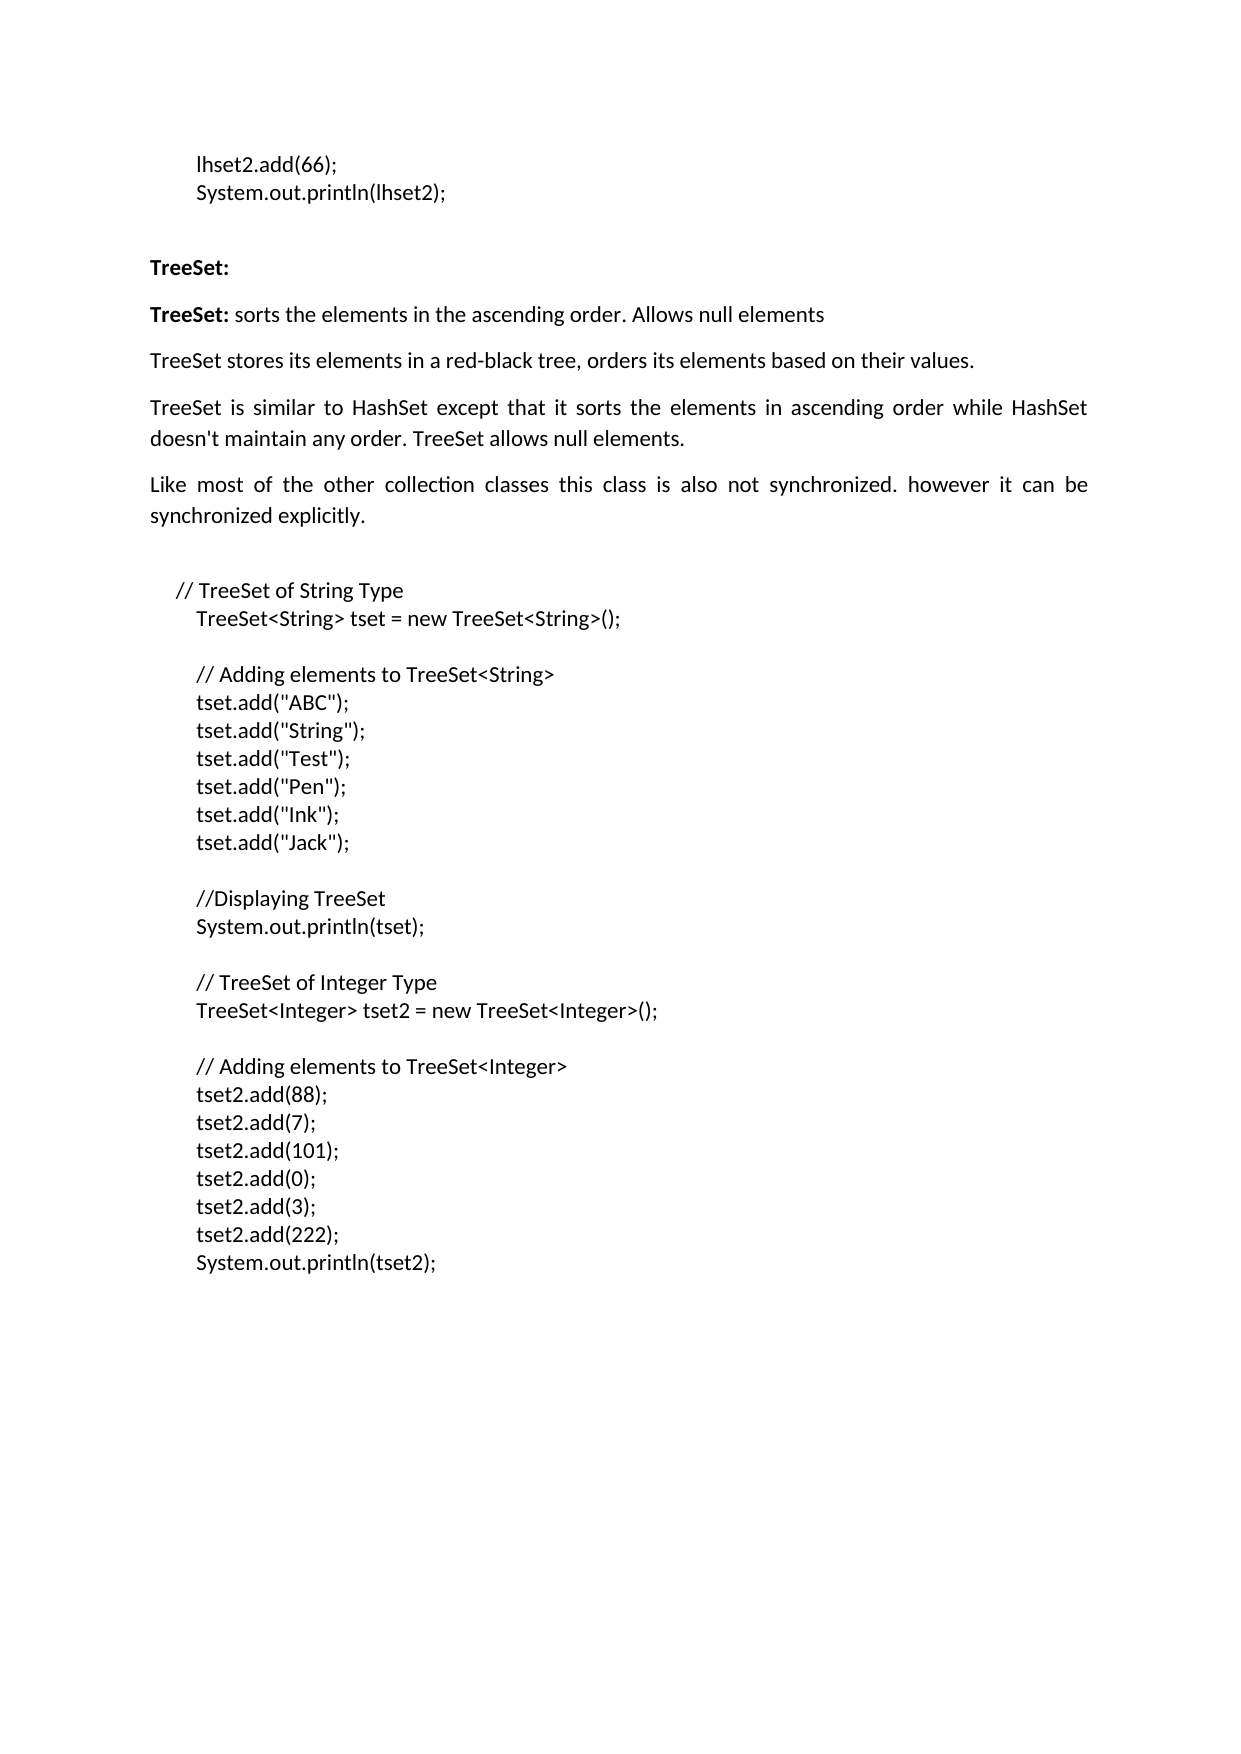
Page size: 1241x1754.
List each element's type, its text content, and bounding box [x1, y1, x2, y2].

text // TreeSet of Integer Type [150, 968, 1090, 996]
text //Displaying TreeSet [150, 884, 1090, 912]
text // Adding elements to TreeSet<String> [150, 660, 1090, 688]
text tset.add("Jack"); [150, 828, 1090, 856]
text tset2.add(3); [150, 1192, 1090, 1220]
text System.out.println(tset2); [150, 1248, 1090, 1276]
text TreeSet: sorts the elements in the ascending order. Allows null elements [150, 300, 1090, 328]
text TreeSet is similar to HashSet except that it sorts the elements in ascending order while HashSet doesn't maintain any order. TreeSet allows null elements. [150, 393, 1090, 452]
text tset2.add(101); [150, 1136, 1090, 1164]
text // TreeSet of String Type [150, 576, 1090, 604]
text tset2.add(7); [150, 1108, 1090, 1136]
text TreeSet stores its elements in a red-black tree, orders its elements based on their values. [150, 347, 1090, 375]
text tset2.add(88); [150, 1080, 1090, 1108]
text TreeSet: [150, 253, 1090, 281]
text tset.add("Ink"); [150, 800, 1090, 828]
text TreeSet<Integer> tset2 = new TreeSet<Integer>(); [150, 996, 1090, 1024]
text tset2.add(222); [150, 1220, 1090, 1248]
text // Adding elements to TreeSet<Integer> [150, 1052, 1090, 1080]
text tset.add("String"); [150, 716, 1090, 744]
text tset2.add(0); [150, 1164, 1090, 1192]
text Like most of the other collection classes this class is also not synchronized. however it can be synchronized explicitly. [150, 471, 1090, 529]
text TreeSet<String> tset = new TreeSet<String>(); [150, 604, 1090, 632]
text tset.add("Test"); [150, 744, 1090, 772]
text tset.add("Pen"); [150, 772, 1090, 800]
text System.out.println(tset); [150, 912, 1090, 940]
text tset.add("ABC"); [150, 688, 1090, 716]
text lhset2.add(66); [150, 150, 1090, 178]
text System.out.println(lhset2); [150, 178, 1090, 206]
